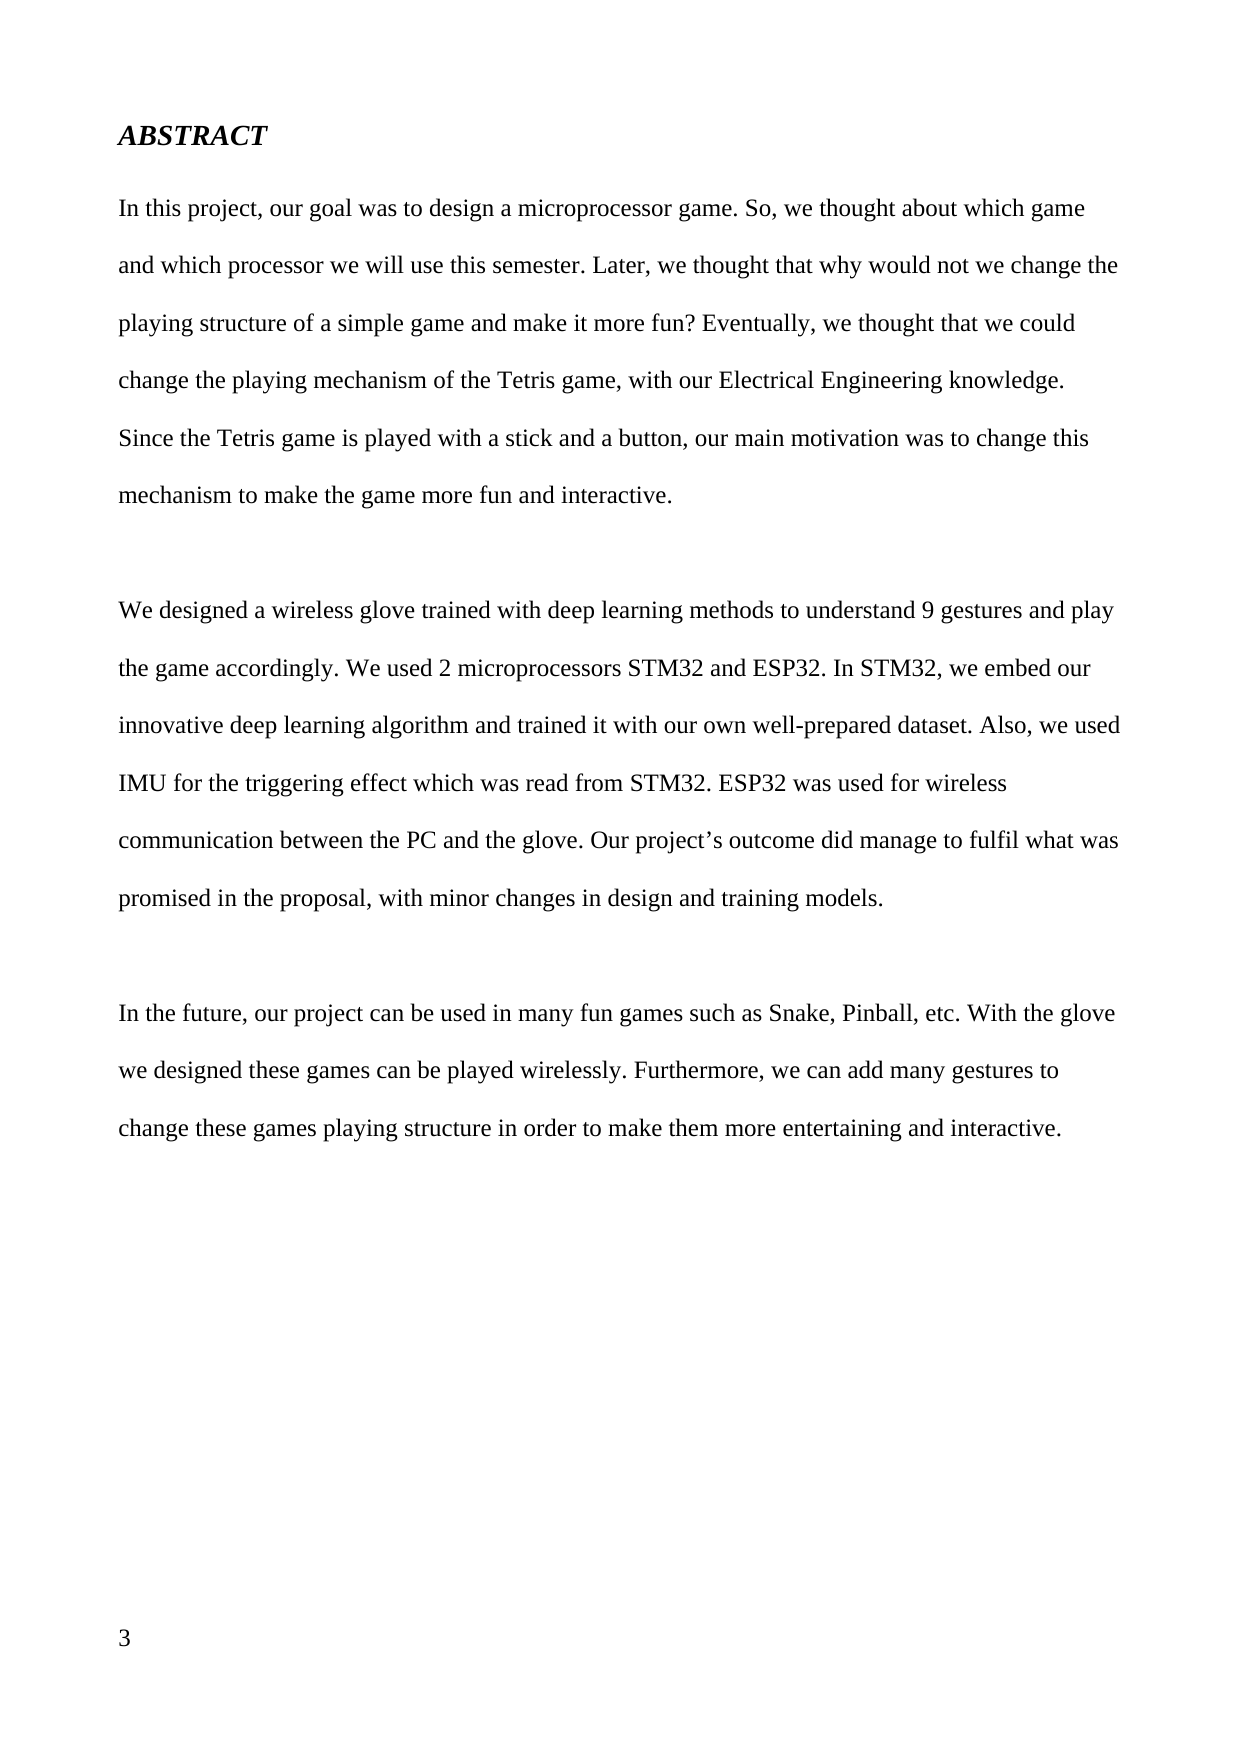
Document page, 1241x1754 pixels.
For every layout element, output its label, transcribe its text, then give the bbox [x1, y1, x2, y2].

subtitle ABSTRACT [118, 118, 1122, 152]
text In this project, our goal was to design a microprocessor game. So, we thought about which game and which processor we will use this semester. Later, we thought that why would not we change the playing structure of a simple game and make it more fun? Eventually, we thought that we could change the playing mechanism of the Tetris game, with our Electrical Engineering knowledge. Since the Tetris game is played with a stick and a button, our main motivation was to change this mechanism to make the game more fun and interactive. [118, 193, 1122, 509]
text We designed a wireless glove trained with deep learning methods to understand 9 gestures and play the game accordingly. We used 2 microprocessors STM32 and ESP32. In STM32, we embed our innovative deep learning algorithm and trained it with our own well-prepared dataset. Also, we used IMU for the triggering effect which was read from STM32. ESP32 was used for wireless communication between the PC and the glove. Our project’s outcome did manage to fulfil what was promised in the proposal, with minor changes in design and training models. [118, 595, 1122, 912]
text In the future, our project can be used in many fun games such as Snake, Pinball, etc. With the glove we designed these games can be played wirelessly. Furthermore, we can add many gestures to change these games playing structure in order to make them more entertaining and interactive. [118, 998, 1122, 1142]
